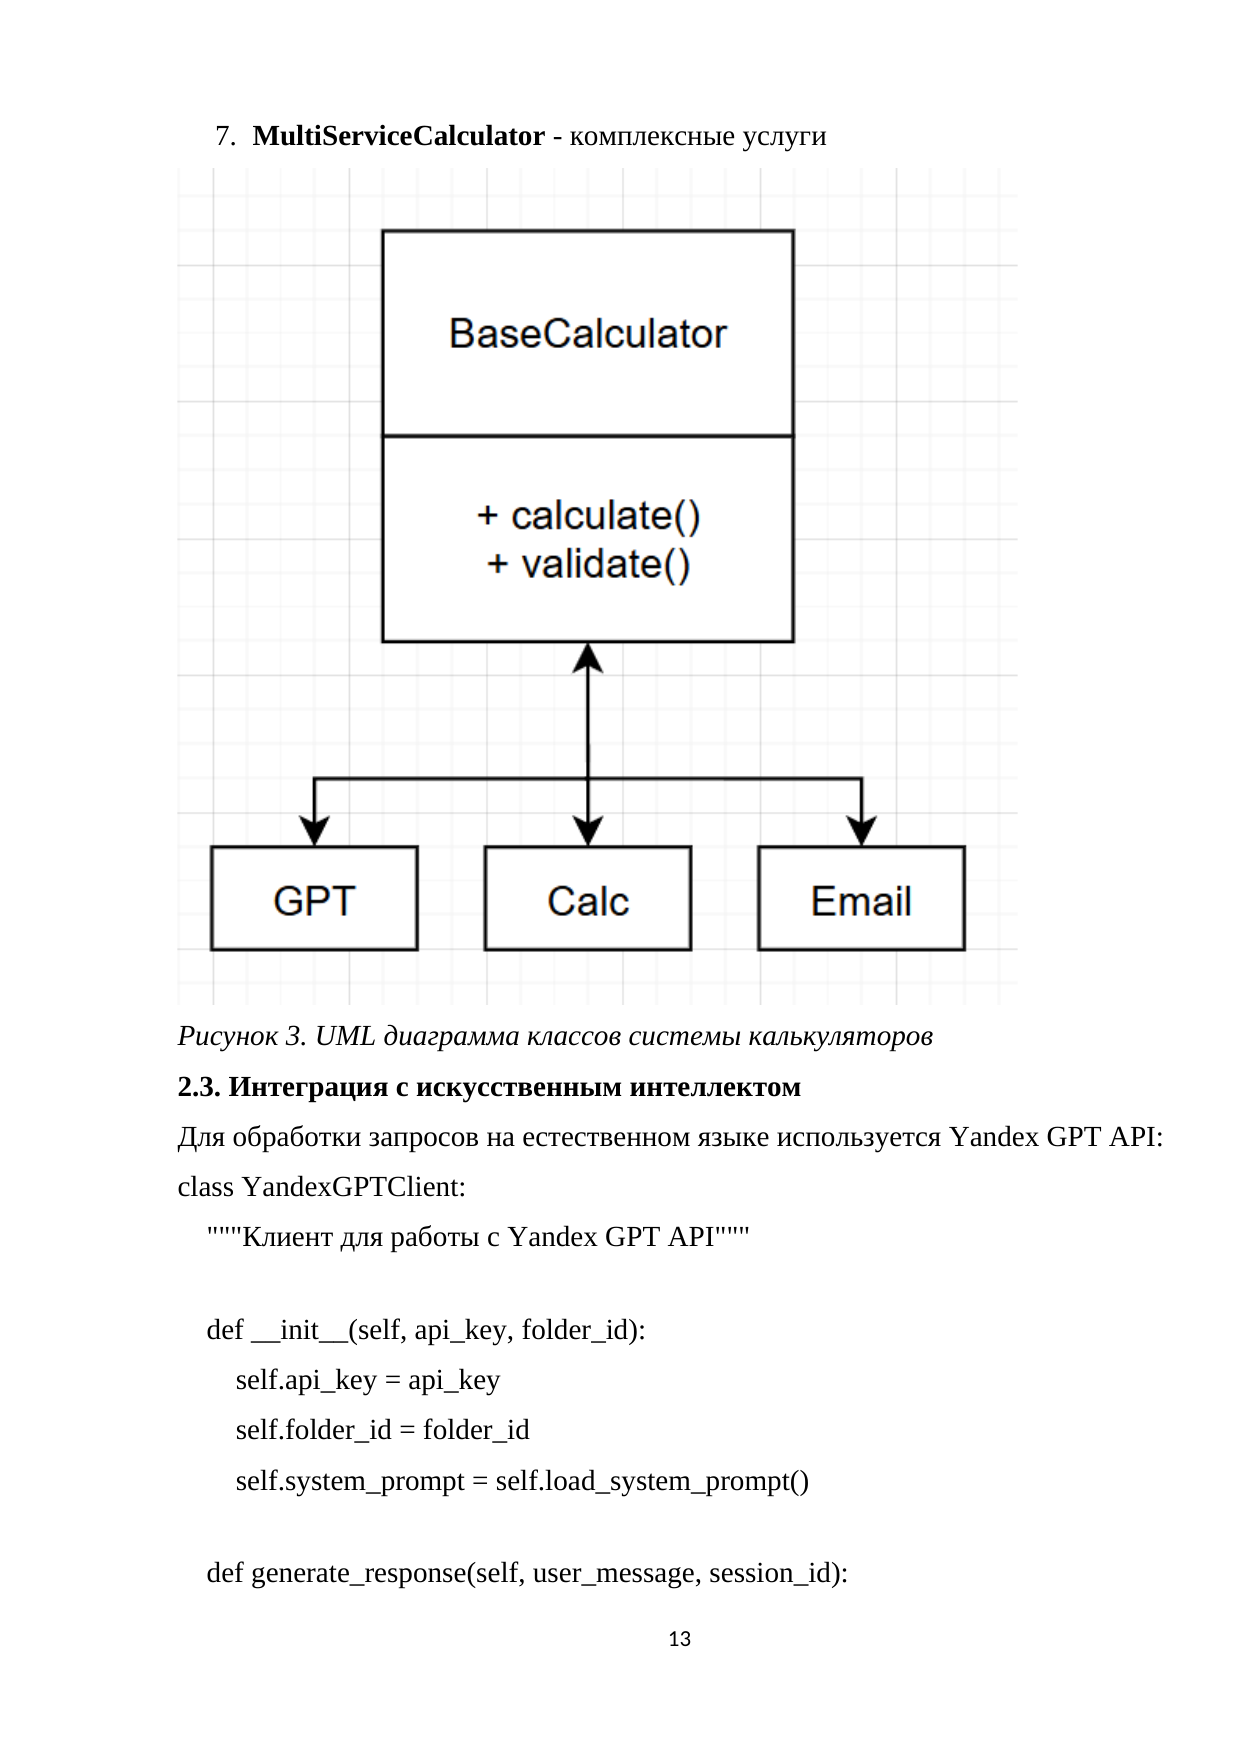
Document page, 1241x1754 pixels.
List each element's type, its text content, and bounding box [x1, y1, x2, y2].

text self.folder_id = folder_id [177, 1412, 1181, 1446]
text self.api_key = api_key [177, 1362, 1181, 1396]
text self.system_prompt = self.load_system_prompt() [177, 1463, 1181, 1496]
text Рисунок 3. UML диаграмма классов системы калькуляторов [177, 1018, 1181, 1052]
text 2.3. Интеграция с искусственным интеллектом [177, 1069, 1181, 1102]
text def generate_response(self, user_message, session_id): [177, 1555, 1181, 1589]
text Для обработки запросов на естественном языке используется Yandex GPT API: [177, 1119, 1181, 1152]
text class YandexGPTClient: [177, 1169, 1181, 1203]
list MultiServiceCalculator - комплексные услуги [215, 118, 1181, 152]
text def __init__(self, api_key, folder_id): [177, 1312, 1181, 1345]
picture [177, 168, 1018, 1005]
text """Клиент для работы с Yandex GPT API""" [177, 1219, 1181, 1253]
